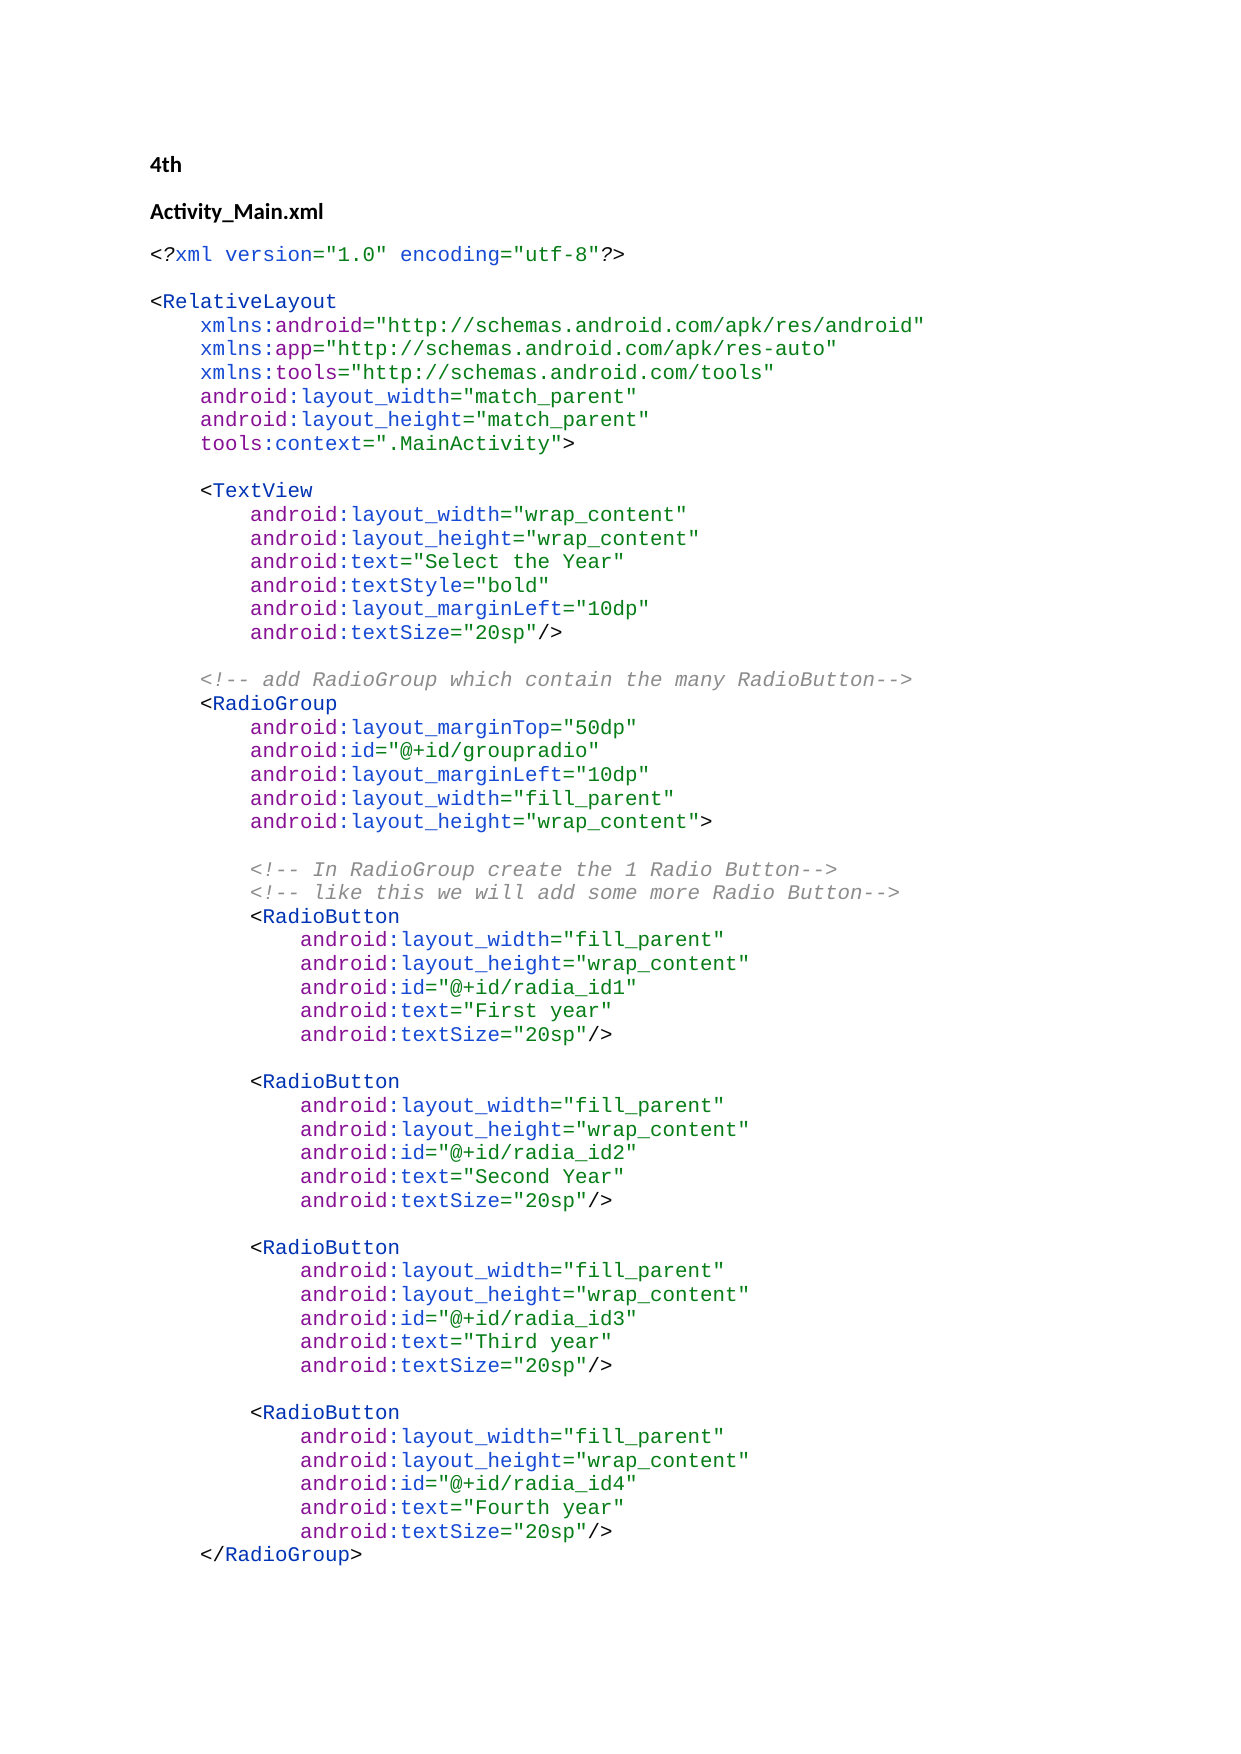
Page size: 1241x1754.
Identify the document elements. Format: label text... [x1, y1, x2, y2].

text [150, 244, 1090, 1592]
text Activity_Main.xml [150, 197, 1090, 225]
text 4th [150, 150, 1090, 178]
